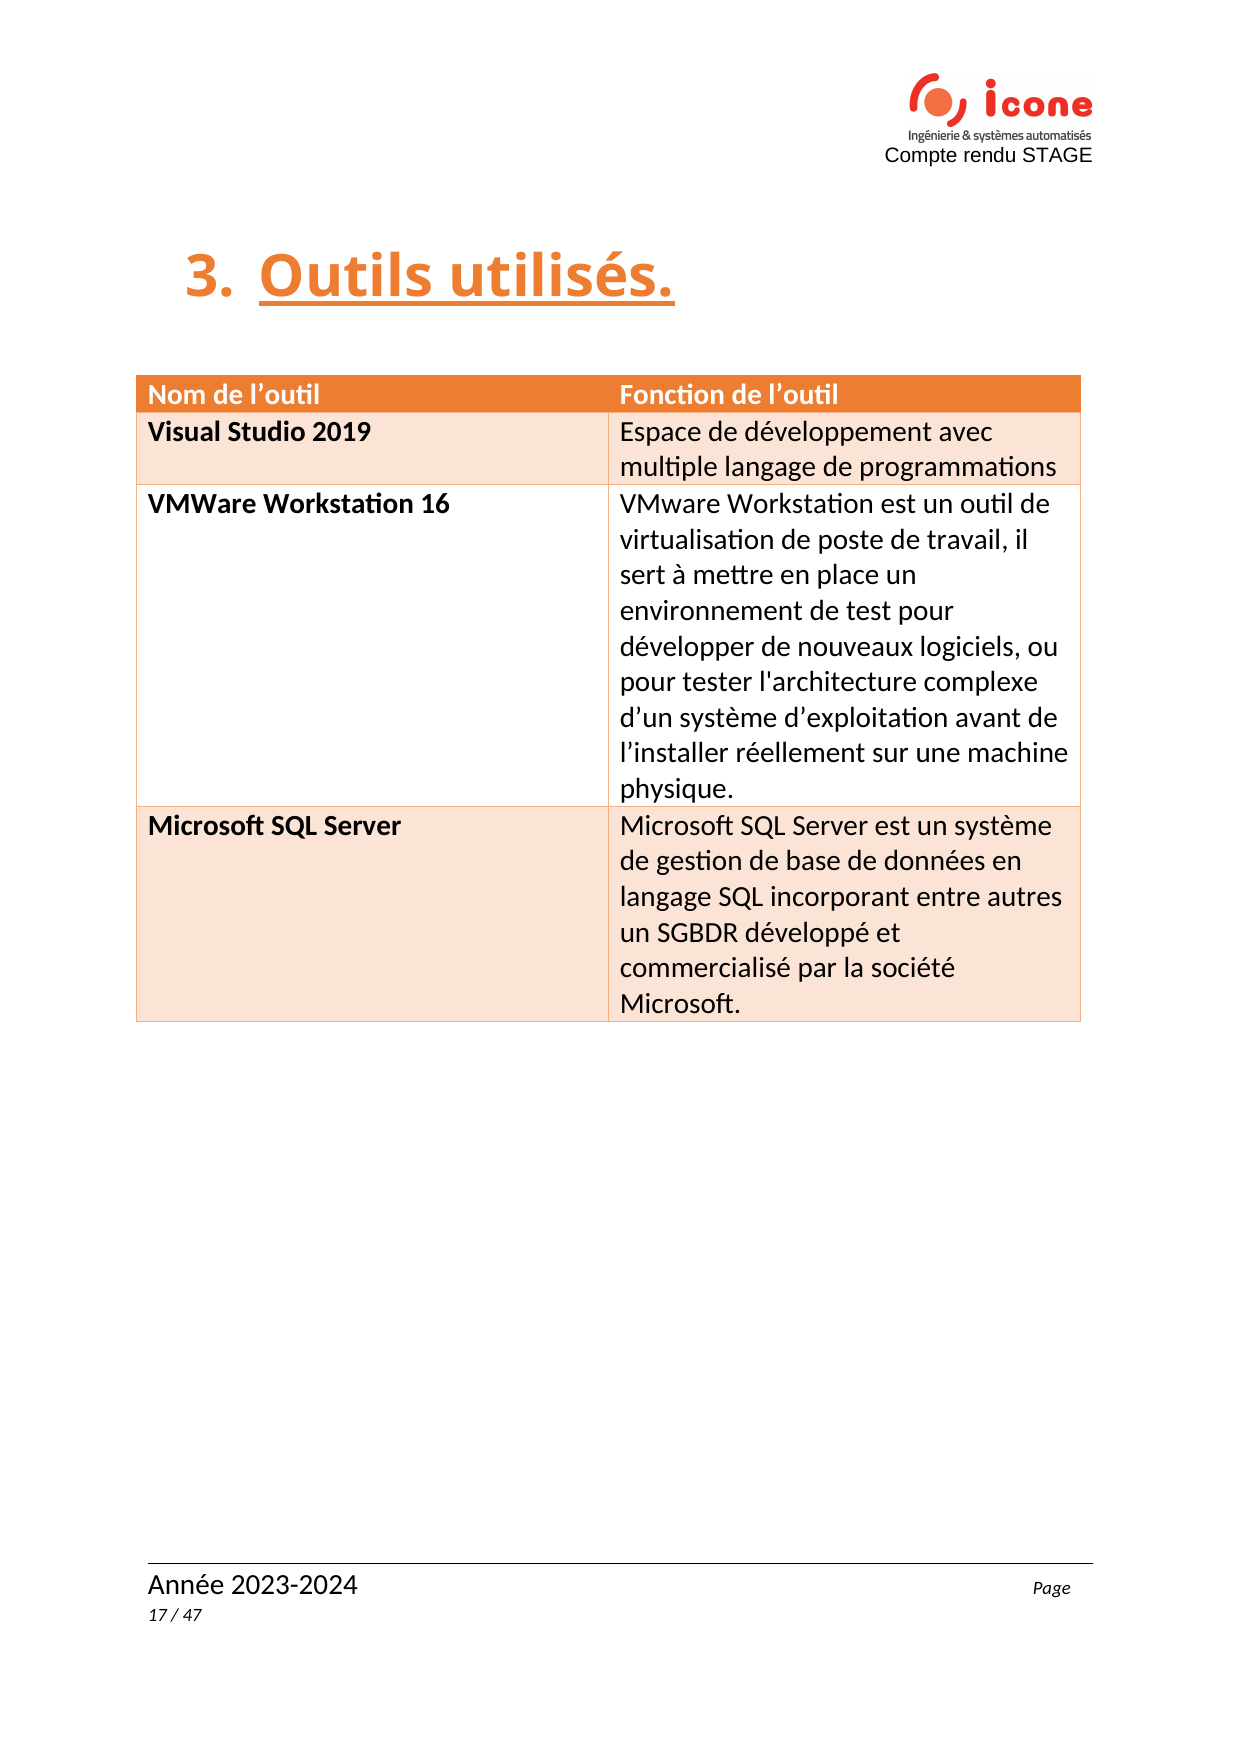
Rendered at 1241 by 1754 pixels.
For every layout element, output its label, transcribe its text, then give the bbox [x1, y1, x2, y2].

table_cell Visual Studio 2019 [137, 413, 608, 484]
table_cell VMware Workstation est un outil de virtualisation de poste de travail, il sert à mettre en place un environnement de test pour développer de nouveaux logiciels, ou pour tester l'architecture complexe d’un système d’exploitation avant de l’installer réellement sur une machine physique. [609, 485, 1080, 806]
table_cell VMWare Workstation 16 [137, 485, 608, 806]
table_header Nom de l’outil [137, 376, 608, 412]
table_cell Microsoft SQL Server est un système de gestion de base de données en langage SQL incorporant entre autres un SGBDR développé et commercialisé par la société Microsoft. [609, 807, 1080, 1021]
table_cell Microsoft SQL Server [137, 807, 608, 1021]
subtitle Outils utilisés. [185, 234, 1093, 314]
table_header Fonction de l’outil [609, 376, 1080, 412]
table_cell Espace de développement avec multiple langage de programmations [609, 413, 1080, 484]
picture [907, 73, 1093, 143]
